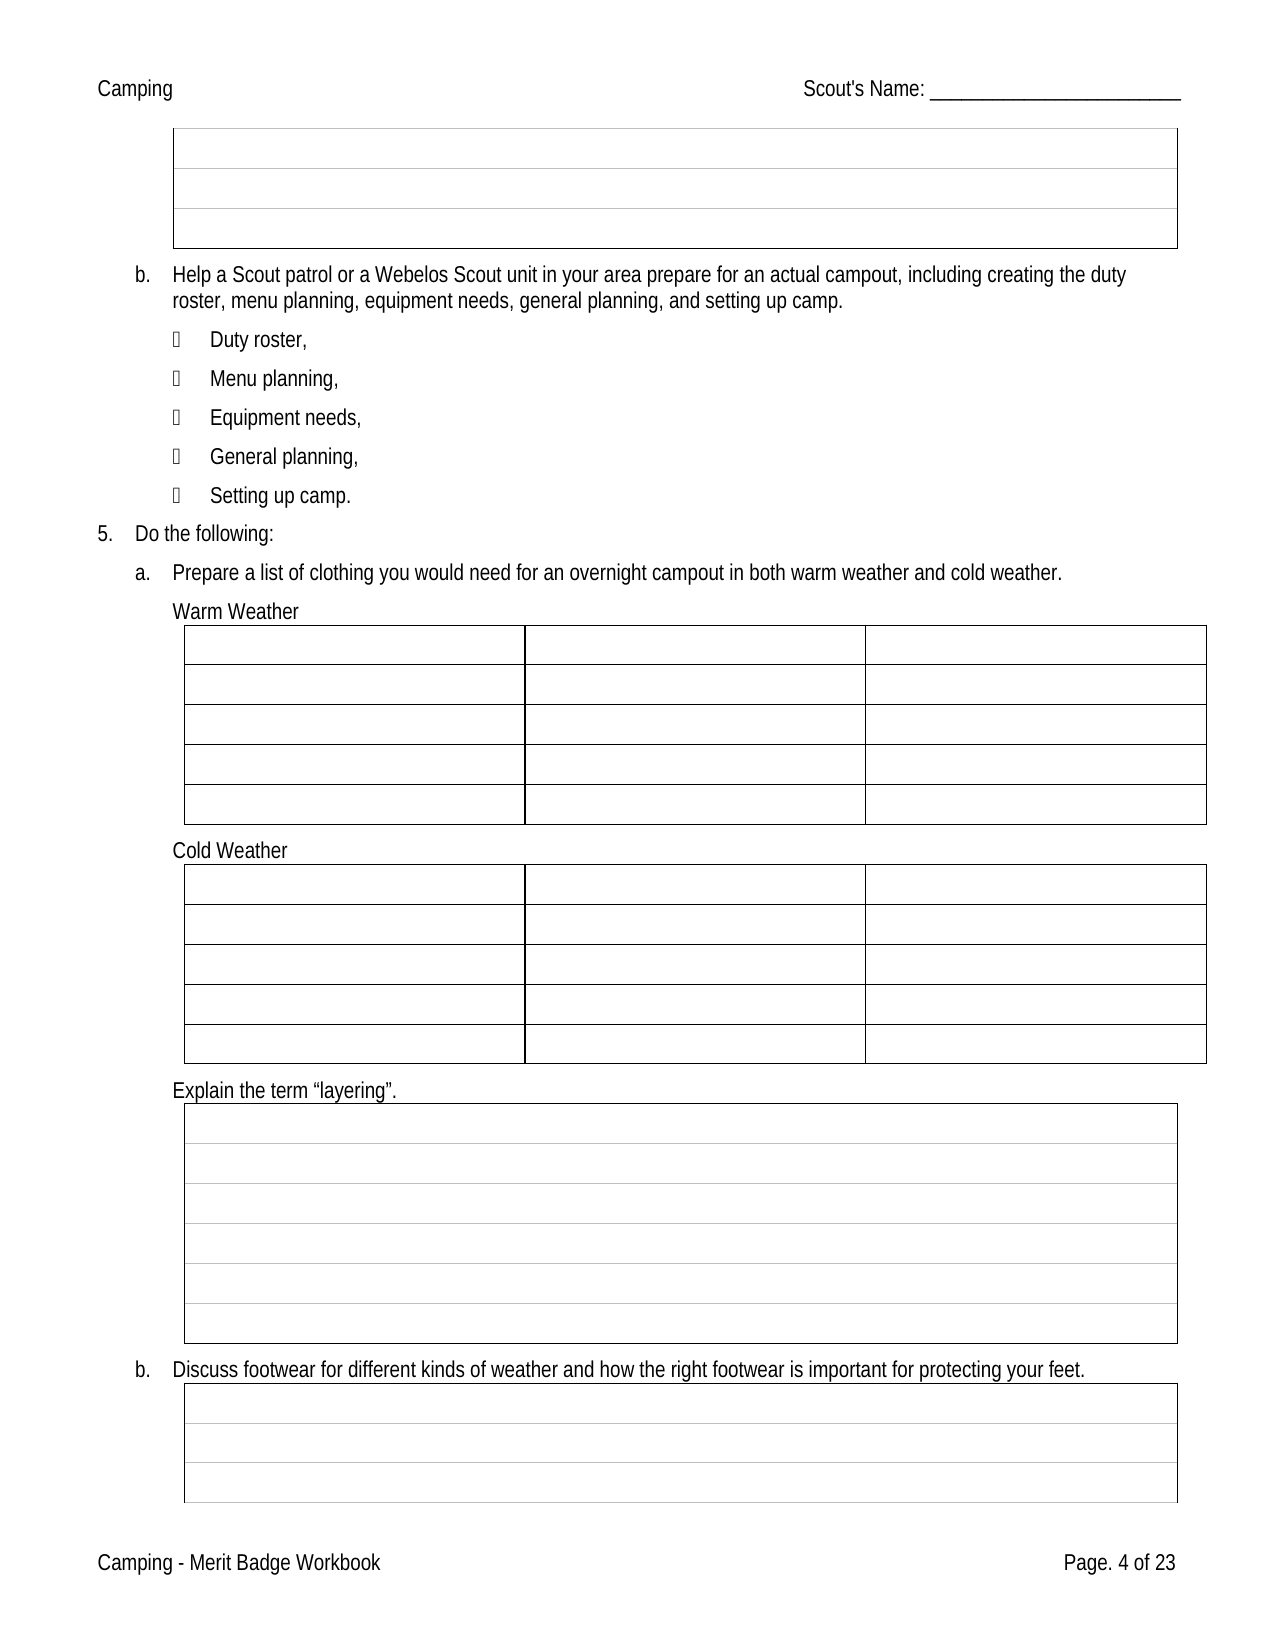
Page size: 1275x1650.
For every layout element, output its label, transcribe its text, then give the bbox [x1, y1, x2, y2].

table_cell [185, 1264, 1177, 1303]
table_cell [526, 705, 865, 744]
table_cell [866, 665, 1206, 704]
table_cell [185, 945, 524, 983]
table_cell [185, 705, 524, 744]
table_cell [185, 1424, 1177, 1462]
table_cell [185, 785, 524, 824]
table_cell [866, 905, 1206, 944]
table_cell [866, 1025, 1206, 1063]
text General planning, [135, 443, 1177, 469]
table_cell [526, 945, 865, 983]
table_cell [185, 1025, 524, 1063]
table_cell [526, 665, 865, 704]
text b. Discuss footwear for different kinds of weather and how the right footwear is important for protecting your feet. [135, 1356, 1177, 1382]
table_cell [185, 905, 524, 944]
table_header [526, 626, 865, 664]
table_cell [866, 945, 1206, 983]
text Setting up camp. [135, 482, 1177, 508]
table_cell [185, 985, 524, 1023]
table_cell [185, 1184, 1177, 1223]
text 5. Do the following: [97, 520, 1177, 547]
table_cell [174, 169, 1177, 207]
text a. Prepare a list of clothing you would need for an overnight campout in both warm weather and cold weather. [135, 559, 1177, 586]
table_cell [526, 905, 865, 944]
table_cell [174, 209, 1177, 247]
table_cell [526, 985, 865, 1023]
text Explain the term “layering”. [135, 1077, 1177, 1103]
table_cell [185, 1224, 1177, 1263]
table_cell [185, 1144, 1177, 1183]
table_cell [866, 705, 1206, 744]
table_cell [185, 745, 524, 784]
table_header [866, 626, 1206, 664]
table_cell [185, 1463, 1177, 1502]
text Cold Weather [135, 837, 1177, 864]
table_cell [866, 745, 1206, 784]
table_header [526, 865, 865, 904]
table_cell [185, 665, 524, 704]
text Equipment needs, [135, 404, 1177, 430]
table_header [866, 865, 1206, 904]
text Duty roster, [135, 326, 1177, 352]
table_header [185, 1384, 1177, 1422]
table_cell [174, 129, 1177, 168]
table_header [185, 1104, 1177, 1143]
table_cell [526, 745, 865, 784]
table_cell [526, 1025, 865, 1063]
table_cell [185, 1304, 1177, 1343]
text Menu planning, [135, 365, 1177, 391]
text Warm Weather [135, 598, 1177, 624]
table_header [185, 865, 524, 904]
text b. Help a Scout patrol or a Webelos Scout unit in your area prepare for an actual campout, including creating the duty roster, menu planning, equipment needs, general planning, and setting up camp. [135, 261, 1177, 314]
table_cell [866, 985, 1206, 1023]
table_header [185, 626, 524, 664]
table_cell [526, 785, 865, 824]
table_cell [866, 785, 1206, 824]
